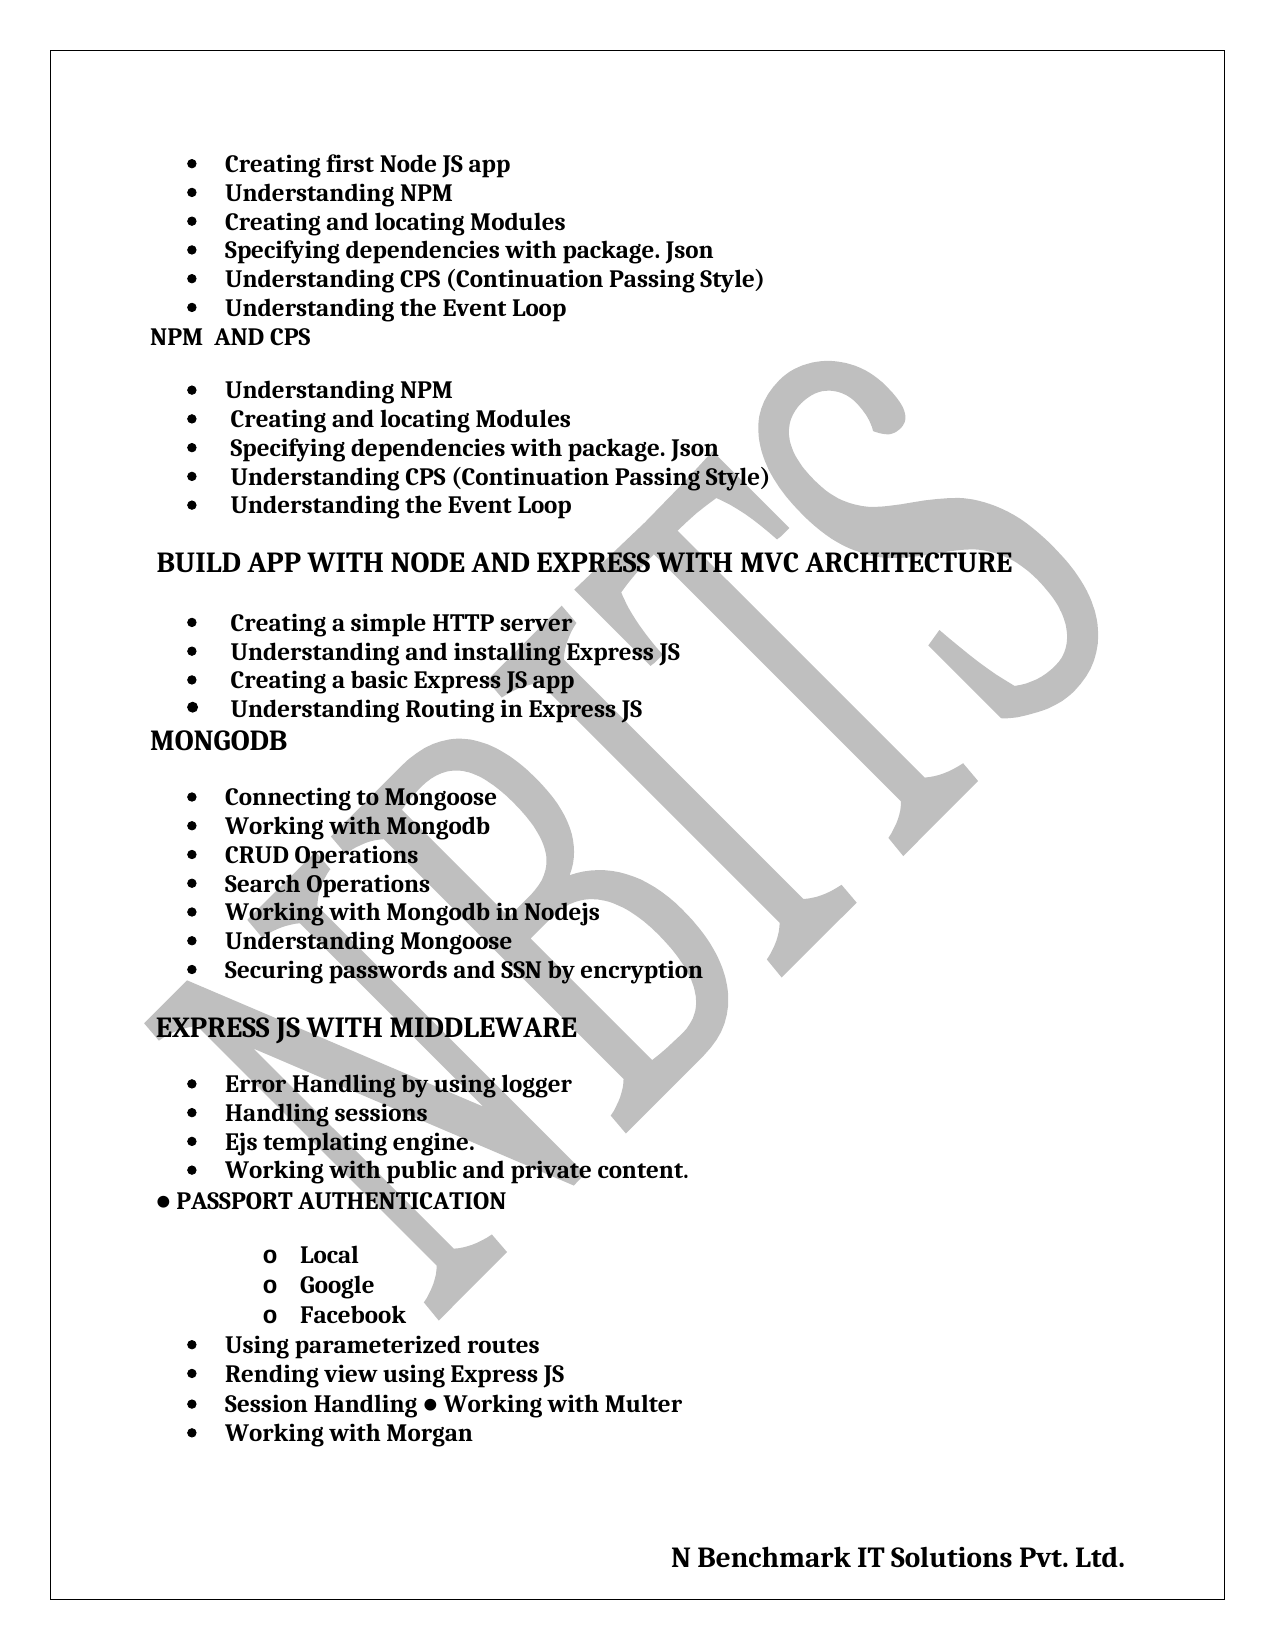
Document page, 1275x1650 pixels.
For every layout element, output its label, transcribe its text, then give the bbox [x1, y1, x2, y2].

list Ejs templating engine. [187, 1128, 1125, 1156]
list Understanding CPS (Continuation Passing Style) [187, 265, 1125, 294]
list Understanding CPS (Continuation Passing Style) [187, 463, 1125, 491]
list Understanding and installing Express JS [187, 637, 1125, 666]
text EXPRESS JS WITH MIDDLEWARE [150, 1011, 1125, 1044]
list Facebook [262, 1301, 1125, 1331]
list Specifying dependencies with package. Json [187, 236, 1125, 265]
text ● PASSPORT AUTHENTICATION [150, 1185, 1125, 1216]
text NPM AND CPS [150, 322, 1125, 351]
list Working with Mongodb in Nodejs [187, 898, 1125, 927]
list Error Handling by using logger [187, 1070, 1125, 1099]
list CRUD Operations [187, 841, 1125, 869]
list Working with Mongodb [187, 812, 1125, 841]
list Rending view using Express JS [187, 1360, 1125, 1388]
text BUILD APP WITH NODE AND EXPRESS WITH MVC ARCHITECTURE [150, 546, 1125, 580]
list Working with public and private content. [187, 1156, 1125, 1185]
list Understanding Routing in Express JS [187, 695, 1125, 724]
list Google [262, 1271, 1125, 1301]
list Working with Morgan [187, 1419, 1125, 1448]
list Understanding the Event Loop [187, 294, 1125, 322]
list Creating a simple HTTP server [187, 609, 1125, 637]
list Search Operations [187, 869, 1125, 898]
list Session Handling ● Working with Multer [187, 1388, 1125, 1419]
list Creating and locating Modules [187, 405, 1125, 434]
text MONGODB [150, 724, 1125, 757]
list Understanding NPM [187, 376, 1125, 405]
list Understanding the Event Loop [187, 491, 1125, 520]
list Creating a basic Express JS app [187, 666, 1125, 695]
list Creating and locating Modules [187, 207, 1125, 236]
list Handling sessions [187, 1099, 1125, 1128]
list Understanding Mongoose [187, 927, 1125, 956]
list Creating first Node JS app [187, 150, 1125, 179]
list Securing passwords and SSN by encryption [187, 956, 1125, 984]
list Understanding NPM [187, 179, 1125, 207]
list Specifying dependencies with package. Json [187, 434, 1125, 463]
list Using parameterized routes [187, 1331, 1125, 1360]
list Local [262, 1241, 1125, 1271]
list Connecting to Mongoose [187, 783, 1125, 812]
